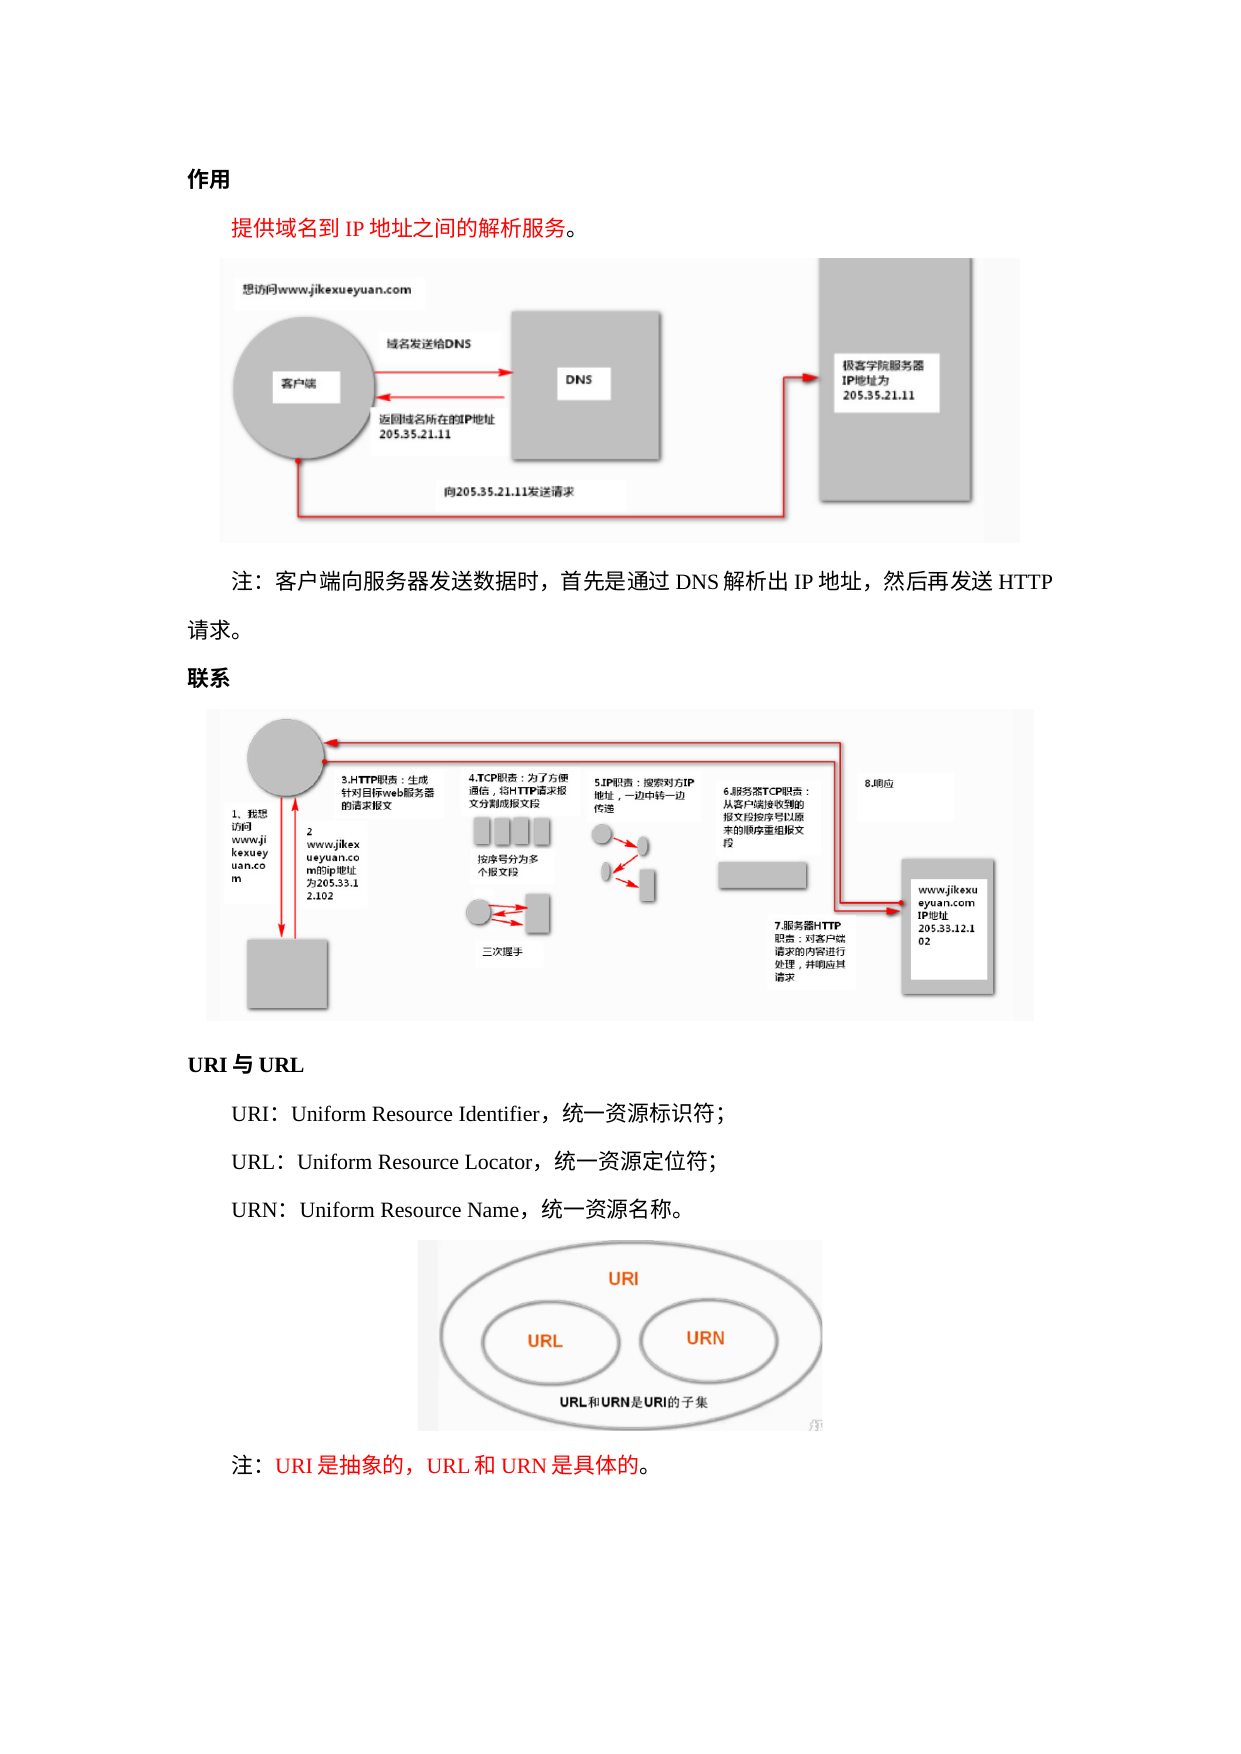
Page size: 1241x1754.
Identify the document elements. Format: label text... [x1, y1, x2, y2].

subtitle 作用 [187, 162, 1053, 194]
text 注：URI是抽象的，URL和URN是具体的。 [187, 1448, 1053, 1480]
text URN：Uniform Resource Name，统一资源名称。 [187, 1192, 1053, 1224]
subtitle 联系 [187, 661, 1053, 693]
subtitle URI与URL [187, 1047, 1053, 1079]
text URL：Uniform Resource Locator，统一资源定位符； [187, 1143, 1053, 1176]
picture [220, 258, 1020, 543]
picture [418, 1240, 823, 1431]
text 注：客户端向服务器发送数据时，首先是通过DNS解析出IP地址，然后再发送HTTP请求。 [187, 564, 1053, 645]
text 提供域名到IP地址之间的解析服务。 [187, 210, 1053, 243]
picture [206, 709, 1034, 1021]
text URI：Uniform Resource Identifier，统一资源标识符； [187, 1095, 1053, 1128]
